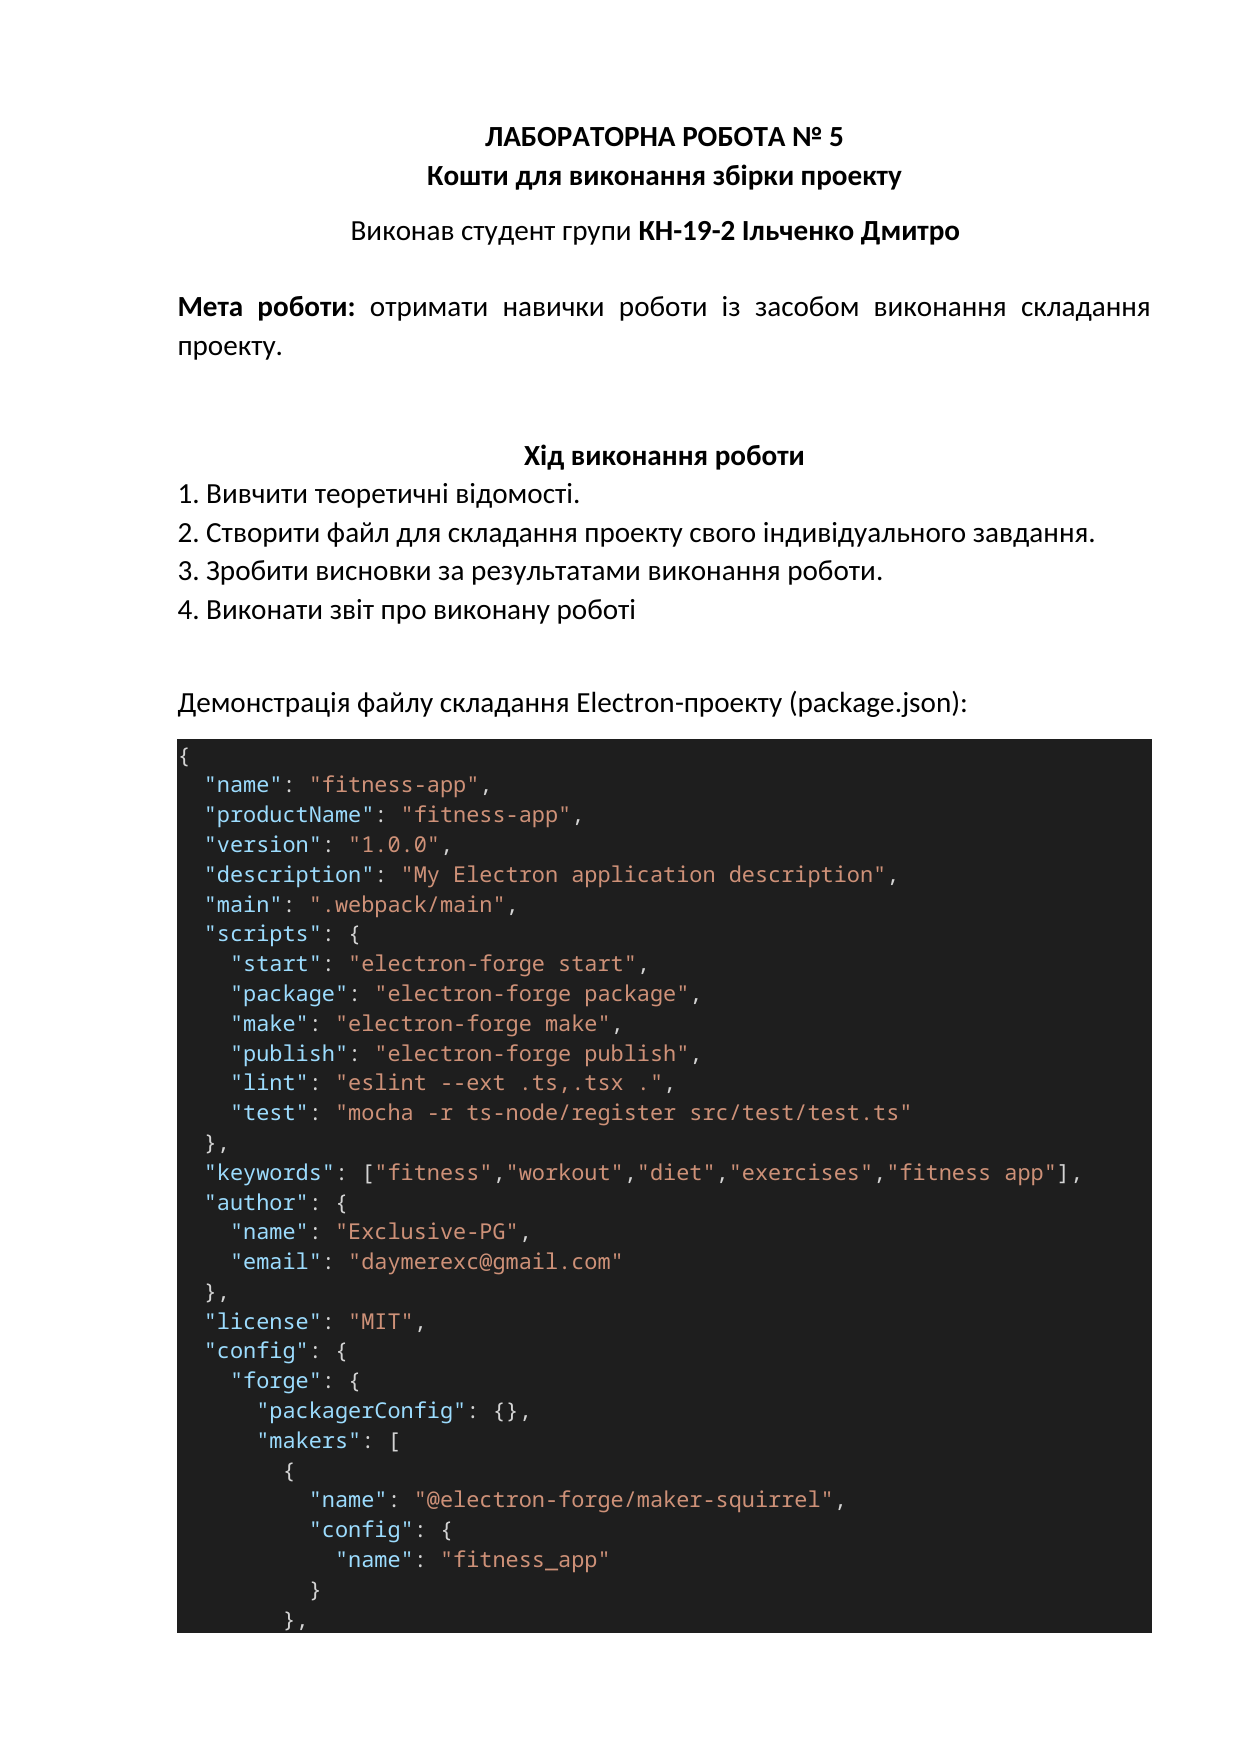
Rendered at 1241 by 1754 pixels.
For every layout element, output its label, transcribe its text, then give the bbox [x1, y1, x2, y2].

text 4. Виконати звіт про виконану роботі [177, 591, 1152, 627]
text "publish": "electron-forge publish", [177, 1037, 1152, 1067]
text 2. Створити файл для складання проекту свого індивідуального завдання. [177, 514, 1152, 550]
text "config": { [177, 1514, 1152, 1544]
text }, [177, 1276, 1152, 1306]
text "name": "fitness-app", [177, 769, 1152, 799]
text "forge": { [177, 1365, 1152, 1395]
text }, [177, 1603, 1152, 1633]
text "author": { [177, 1186, 1152, 1216]
text "keywords": ["fitness","workout","diet","exercises","fitness app"], [177, 1157, 1152, 1186]
text "make": "electron-forge make", [177, 1008, 1152, 1037]
text "packagerConfig": {}, [177, 1395, 1152, 1425]
text "email": "daymerexc@gmail.com" [177, 1246, 1152, 1276]
text "name": "fitness_app" [177, 1544, 1152, 1574]
text "start": "electron-forge start", [177, 948, 1152, 978]
text "makers": [ [177, 1425, 1152, 1454]
text { [177, 739, 1152, 769]
text "scripts": { [177, 918, 1152, 948]
text "version": "1.0.0", [177, 829, 1152, 859]
text Лабораторна робота № 5 Кошти для виконання збірки проекту [177, 118, 1152, 192]
text "description": "My Electron application description", [177, 859, 1152, 888]
text 3. Зробити висновки за результатами виконання роботи. [177, 552, 1152, 588]
text "license": "MIT", [177, 1306, 1152, 1335]
text { [177, 1454, 1152, 1484]
text "name": "@electron-forge/maker-squirrel", [177, 1484, 1152, 1514]
text "name": "Exclusive-PG", [177, 1216, 1152, 1246]
text "package": "electron-forge package", [177, 978, 1152, 1008]
text "main": ".webpack/main", [177, 888, 1152, 918]
text Виконав студент групи КН-19-2 Ільченко Дмитро [177, 212, 1133, 247]
text } [177, 1574, 1152, 1603]
text "productName": "fitness-app", [177, 799, 1152, 829]
text "test": "mocha -r ts-node/register src/test/test.ts" [177, 1097, 1152, 1127]
text 1. Вивчити теоретичні відомості. [177, 476, 1152, 511]
text }, [177, 1127, 1152, 1157]
text Мета роботи: отримати навички роботи із засобом виконання складання проекту. [177, 288, 1152, 363]
text "config": { [177, 1335, 1152, 1365]
text Демонстрація файлу складання Electron-проекту (package.json): [177, 684, 1152, 720]
text Хід виконання роботи [177, 437, 1152, 473]
text "lint": "eslint --ext .ts,.tsx .", [177, 1067, 1152, 1097]
